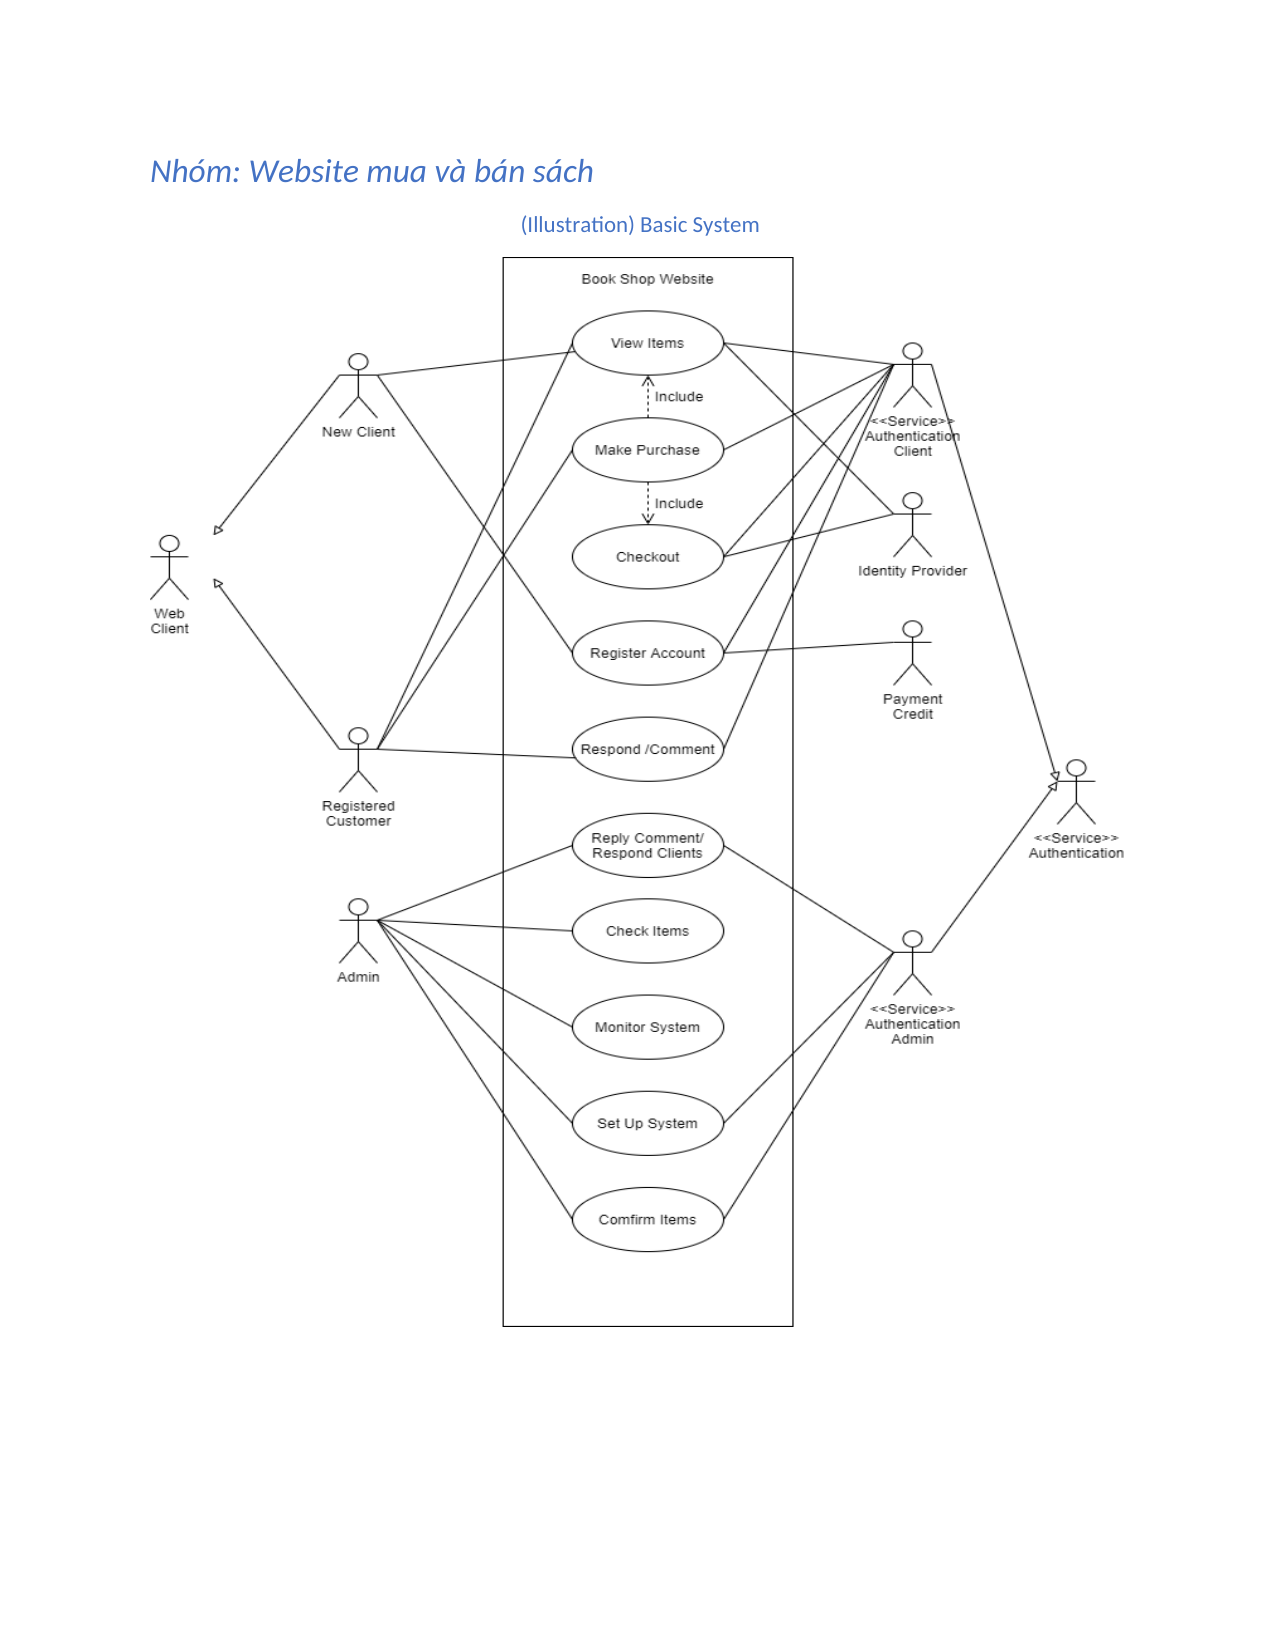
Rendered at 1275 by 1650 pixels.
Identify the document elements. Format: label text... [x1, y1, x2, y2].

text (Illustration) Basic System [150, 211, 1125, 239]
text Nhóm: Website mua và bán sách [150, 150, 1125, 191]
picture [150, 257, 1125, 1327]
